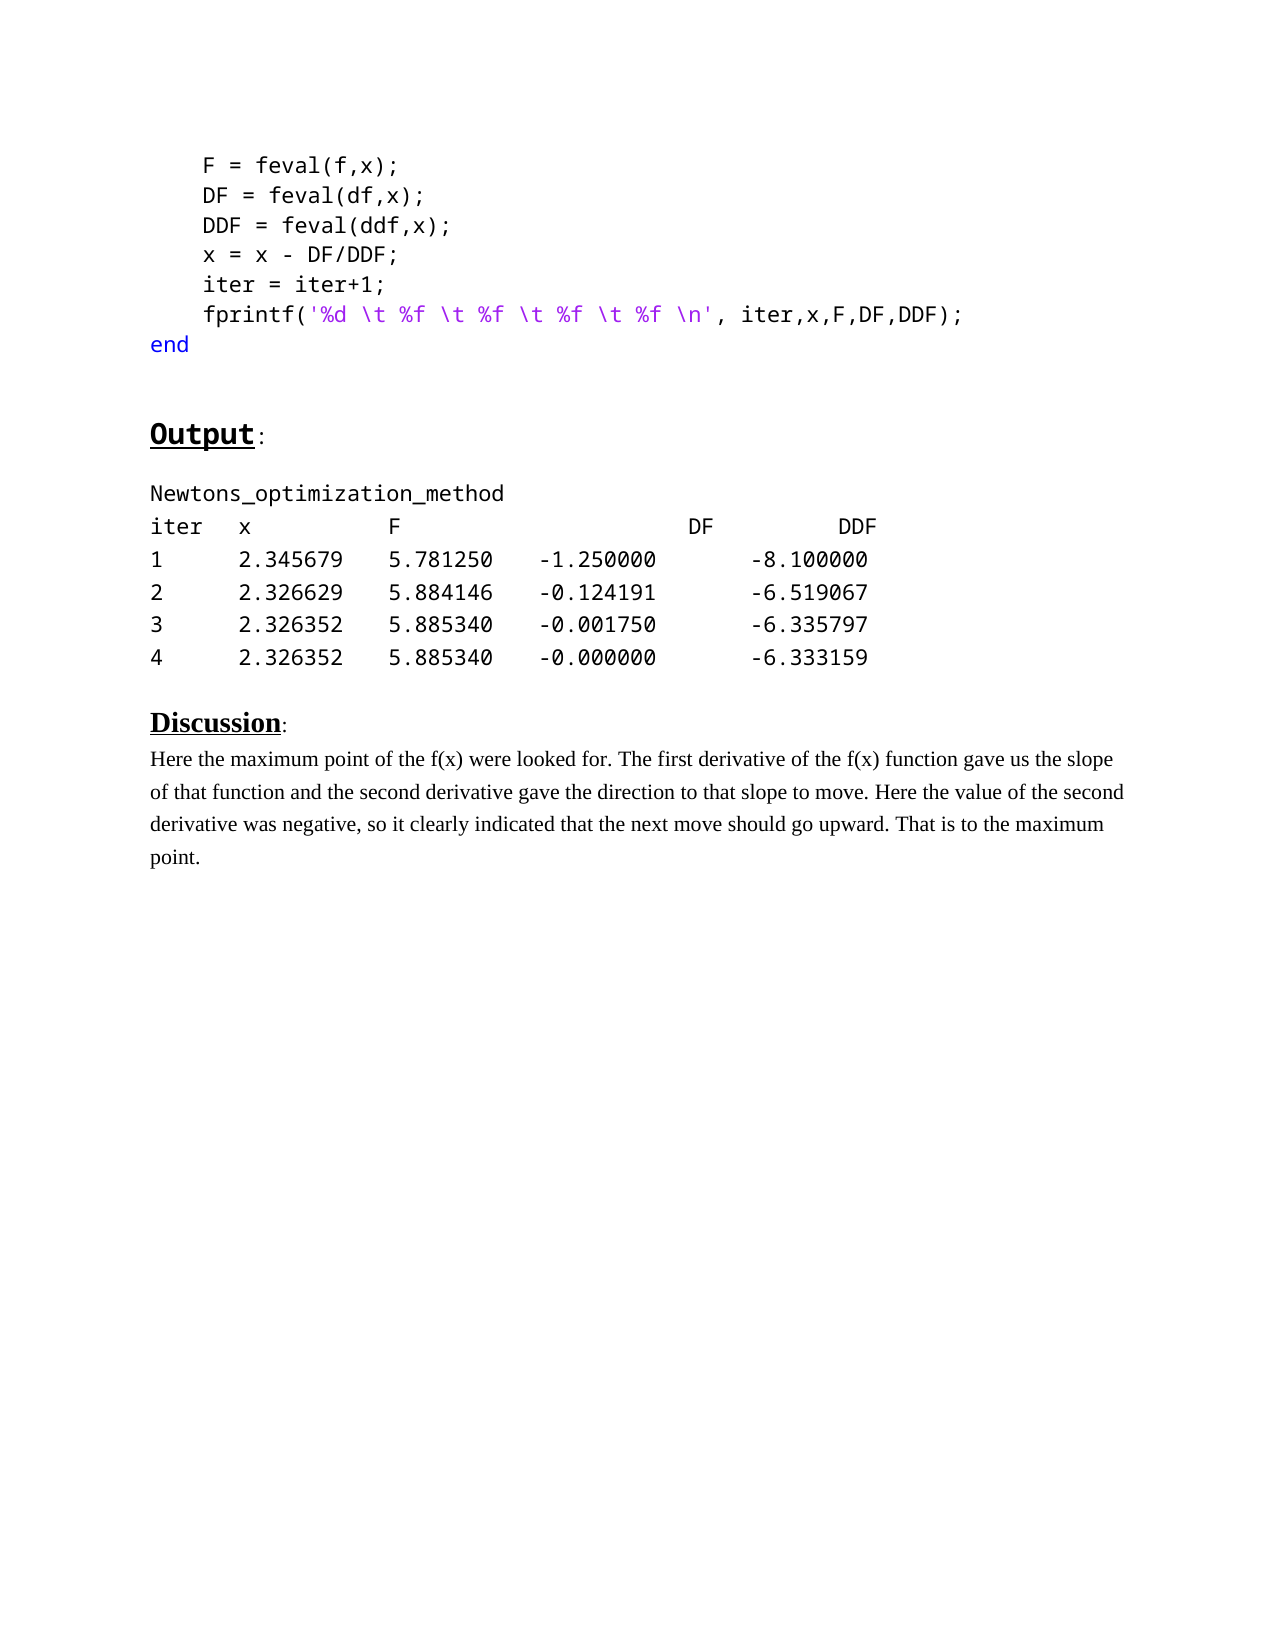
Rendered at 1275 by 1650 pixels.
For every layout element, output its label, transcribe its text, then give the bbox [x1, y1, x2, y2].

text iter x F DF DDF 1 2.345679 5.781250 -1.250000 -8.100000 2 2.326629 5.884146 -0.124191 -6.519067 3 2.326352 5.885340 -0.001750 -6.335797 4 2.326352 5.885340 -0.000000 -6.333159 [150, 508, 1125, 672]
text iter = iter+1; [150, 269, 1125, 299]
text x = x - DF/DDF; [150, 239, 1125, 269]
text fprintf('%d \t %f \t %f \t %f \t %f \n', iter,x,F,DF,DDF); [150, 299, 1125, 329]
text end [150, 329, 1125, 358]
text Newtons_optimization_method [150, 478, 1125, 508]
text Discussion: [150, 705, 1125, 738]
text Here the maximum point of the f(x) were looked for. The first derivative of the f(x) function gave us the slope of that function and the second derivative gave the direction to that slope to move. Here the value of the second derivative was negative, so it clearly indicated that the next move should go upward. That is to the maximum point. [150, 738, 1125, 869]
text Output: [150, 413, 1125, 453]
text DF = feval(df,x); [150, 180, 1125, 209]
text F = feval(f,x); [150, 150, 1125, 180]
text DDF = feval(ddf,x); [150, 209, 1125, 239]
